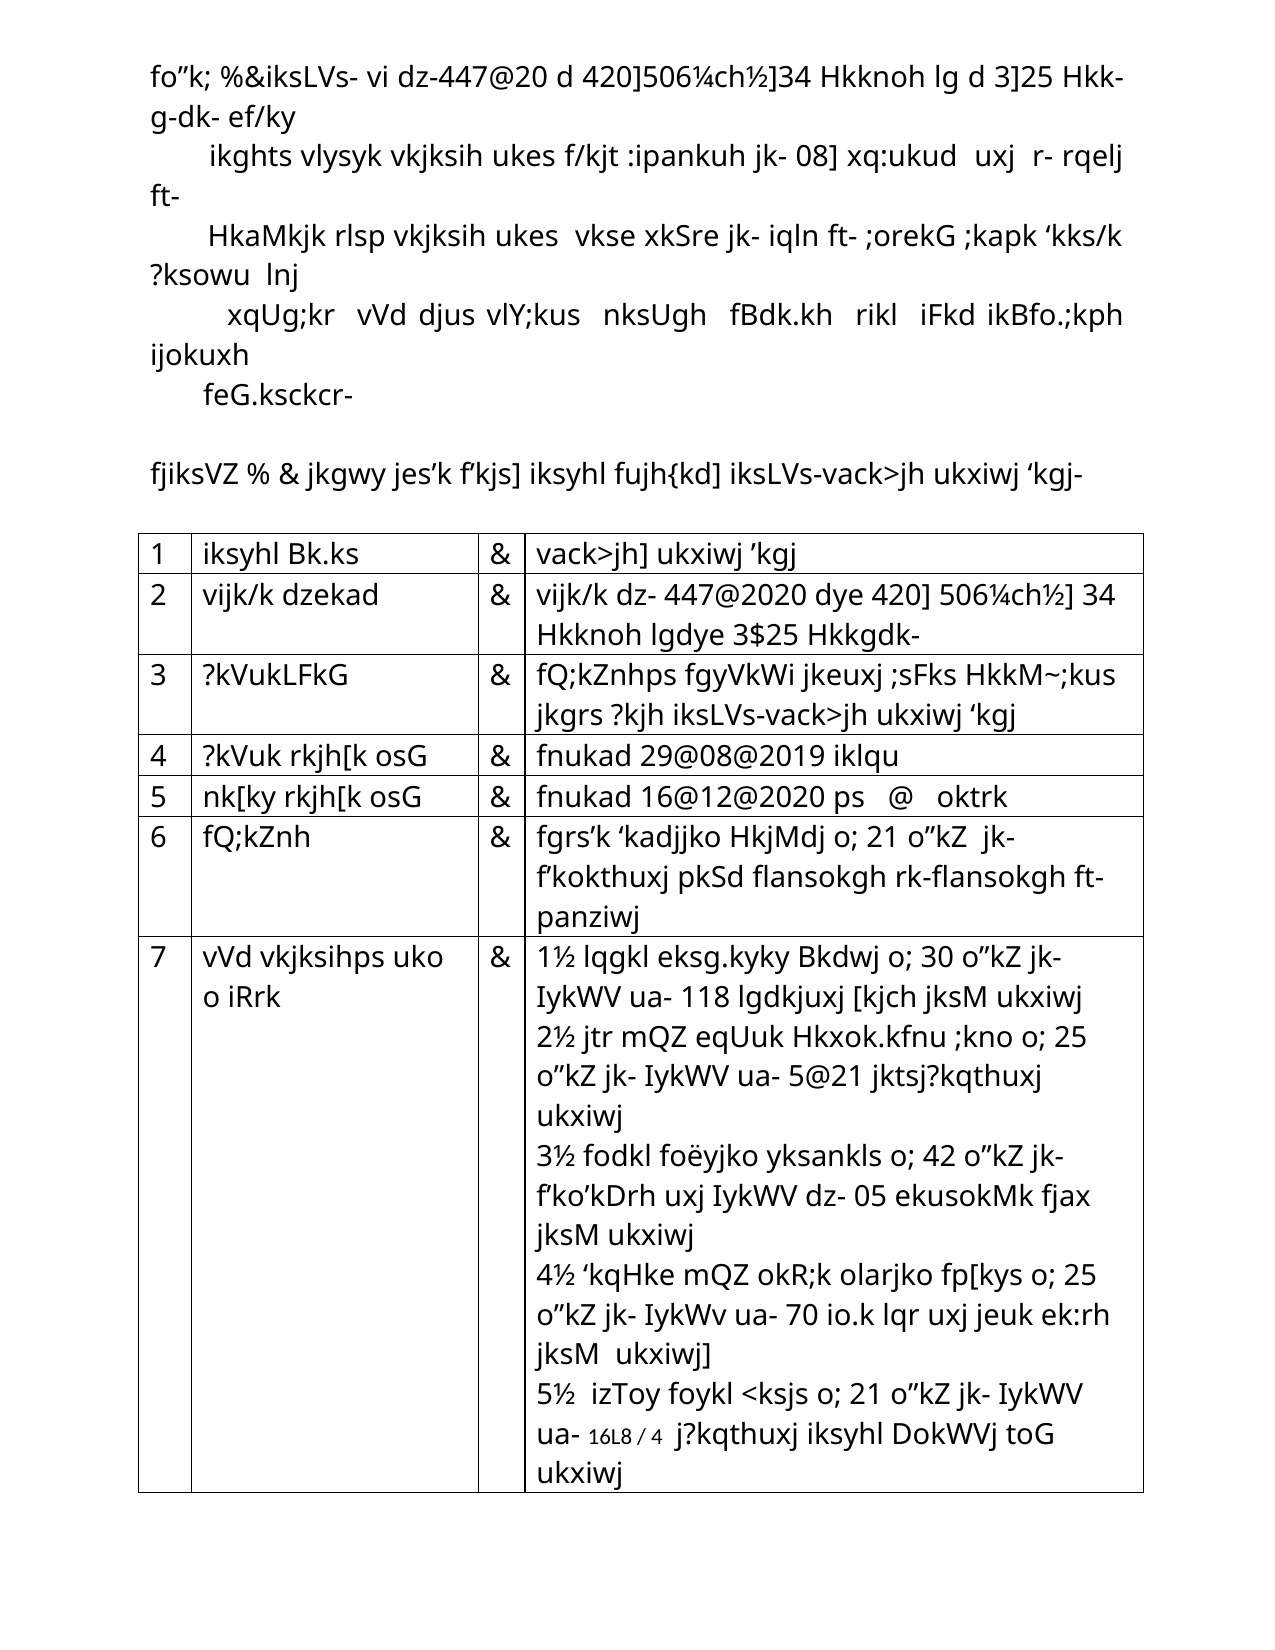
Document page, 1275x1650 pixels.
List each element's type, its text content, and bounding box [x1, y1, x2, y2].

table_cell vijk/k dz- 447@2020 dye 420] 506¼ch½] 34 Hkknoh lgdye 3$25 Hkkgdk- [526, 574, 1143, 654]
table_cell 2 [139, 574, 191, 654]
text fjiksVZ % & jkgwy jes’k f’kjs] iksyhl fujh{kd] iksLVs-vack>jh ukxiwj ‘kgj- [150, 453, 1125, 493]
table_cell & [479, 817, 524, 936]
table_cell vijk/k dzekad [192, 574, 478, 654]
table_cell nk[ky rkjh[k osG [192, 776, 478, 816]
table_cell fnukad 16@12@2020 ps @ oktrk [526, 776, 1143, 816]
table_header 1 [139, 534, 191, 573]
table_cell 5 [139, 776, 191, 816]
text ikghts vlysyk vkjksih ukes f/kjt :ipankuh jk- 08] xq:ukud uxj r- rqelj ft- [150, 136, 1125, 215]
table_header vack>jh] ukxiwj ’kgj [526, 534, 1143, 573]
table_cell fQ;kZnhps fgyVkWi jkeuxj ;sFks HkkM~;kus jkgrs ?kjh iksLVs-vack>jh ukxiwj ‘kgj [526, 655, 1143, 734]
table_cell 1½ lqgkl eksg.kyky Bkdwj o; 30 o”kZ jk- IykWV ua- 118 lgdkjuxj [kjch jksM ukxiwj 2½ jtr mQZ eqUuk Hkxok.kfnu ;kno o; 25 o”kZ jk- IykWV ua- 5@21 jktsj?kqthuxj ukxiwj 3½ fodkl foëyjko yksankls o; 42 o”kZ jk- f’ko’kDrh uxj IykWV dz- 05 ekusokMk fjax jksM ukxiwj 4½ ‘kqHke mQZ okR;k olarjko fp[kys o; 25 o”kZ jk- IykWv ua- 70 io.k lqr uxj jeuk ek:rh jksM ukxiwj] 5½ izToy foykl <ksjs o; 21 o”kZ jk- IykWV ua- 16L8 / 4 j?kqthuxj iksyhl DokWVj toG ukxiwj [526, 937, 1143, 1492]
table_cell & [479, 574, 524, 654]
table_cell 3 [139, 655, 191, 734]
table_cell vVd vkjksihps uko o iRrk [192, 937, 478, 1492]
text HkaMkjk rlsp vkjksih ukes vkse xkSre jk- iqln ft- ;orekG ;kapk ‘kks/k ?ksowu lnj [150, 215, 1125, 294]
table_header & [479, 534, 524, 573]
table_cell & [479, 655, 524, 734]
table_cell 4 [139, 735, 191, 775]
table_cell fQ;kZnh [192, 817, 478, 936]
text fo”k; %&iksLVs- vi dz-447@20 d 420]506¼ch½]34 Hkknoh lg d 3]25 Hkk-g-dk- ef/ky [150, 56, 1125, 136]
table_cell & [479, 776, 524, 816]
table_cell fnukad 29@08@2019 iklqu [526, 735, 1143, 775]
text feG.ksckcr- [150, 374, 1125, 413]
table_cell ?kVuk rkjh[k osG [192, 735, 478, 775]
table_header iksyhl Bk.ks [192, 534, 478, 573]
table_cell 7 [139, 937, 191, 1492]
table_cell ?kVukLFkG [192, 655, 478, 734]
table_cell & [479, 735, 524, 775]
table_cell fgrs’k ‘kadjjko HkjMdj o; 21 o”kZ jk- f’kokthuxj pkSd flansokgh rk-flansokgh ft-panziwj [526, 817, 1143, 936]
table_cell 6 [139, 817, 191, 936]
table_cell & [479, 937, 524, 1492]
text xqUg;kr vVd djus vlY;kus nksUgh fBdk.kh rikl iFkd ikBfo.;kph ijokuxh [150, 294, 1125, 374]
